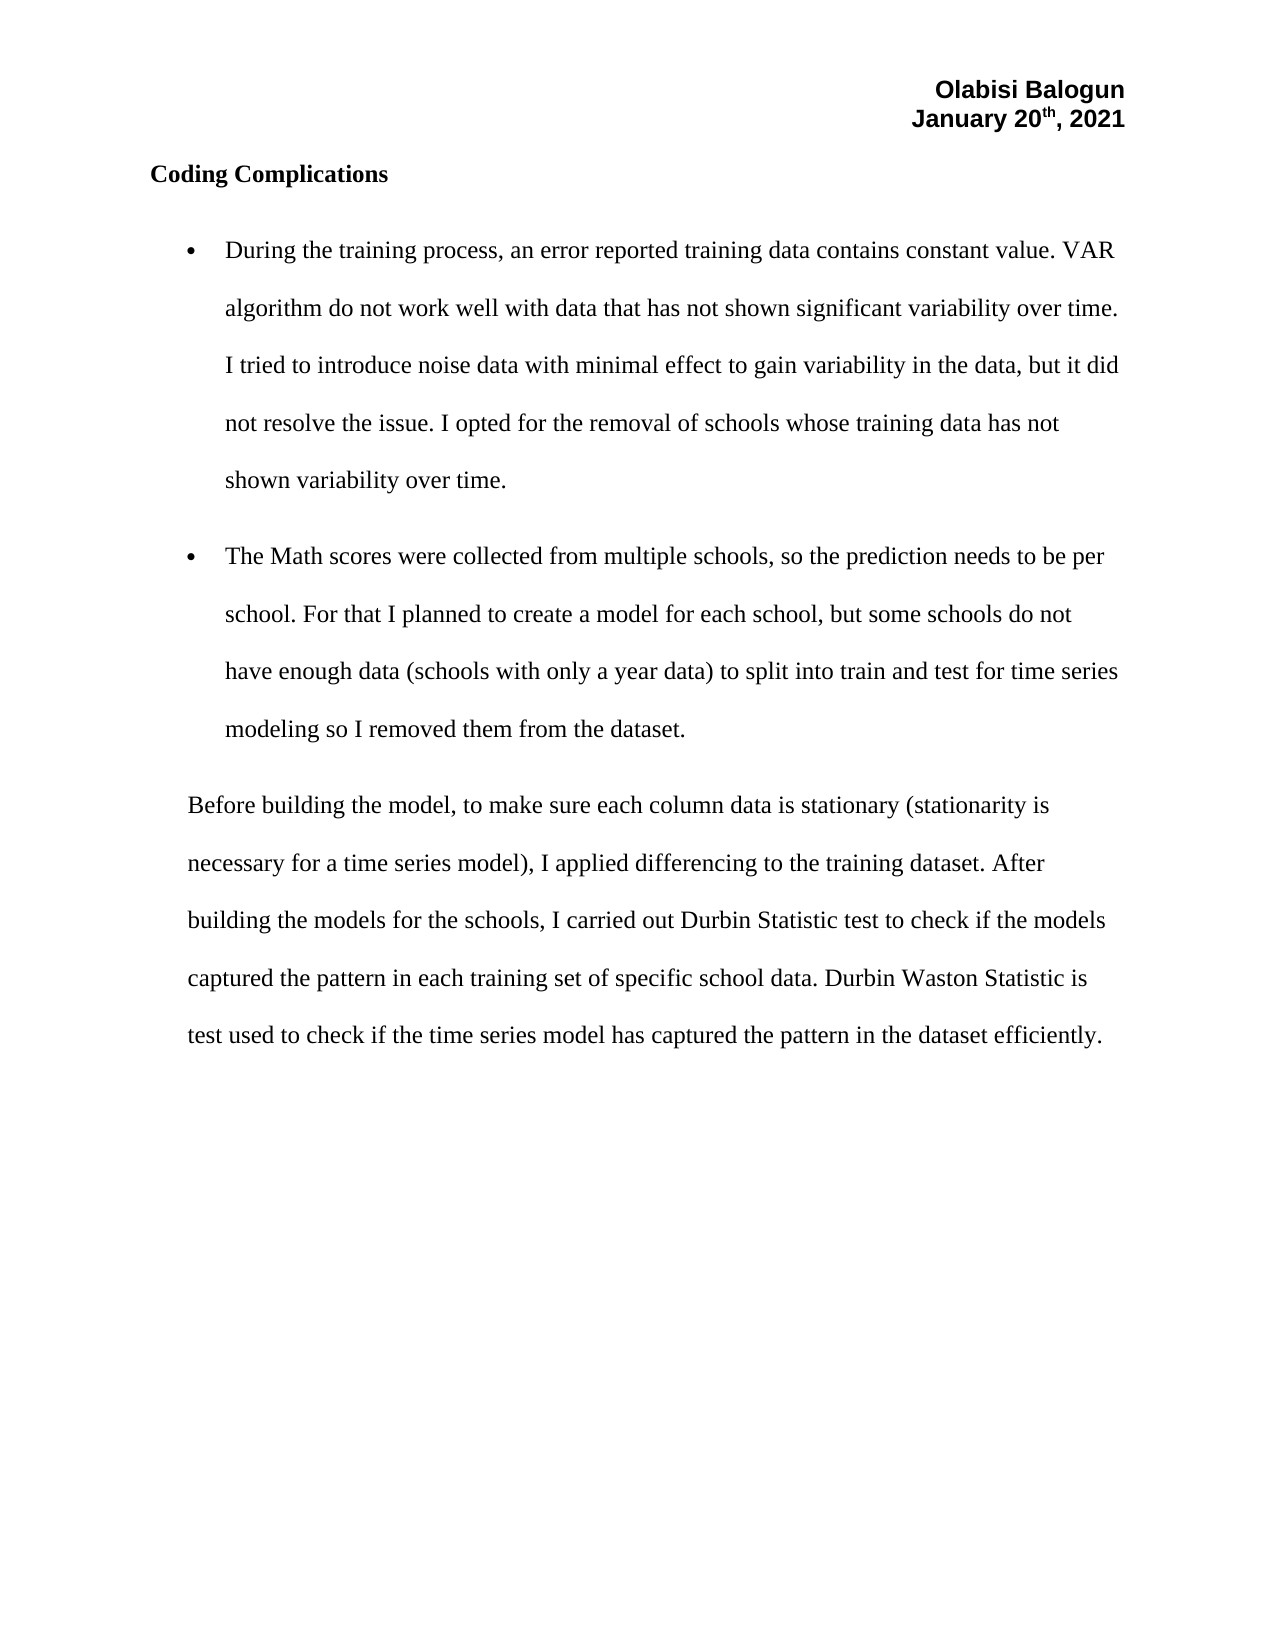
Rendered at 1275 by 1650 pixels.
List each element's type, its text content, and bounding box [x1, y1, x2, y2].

list During the training process, an error reported training data contains constant value. VAR algorithm do not work well with data that has not shown significant variability over time. I tried to introduce noise data with minimal effect to gain variability in the data, but it did not resolve the issue. I opted for the removal of schools whose training data has not shown variability over time. [187, 235, 1125, 494]
text Before building the model, to make sure each column data is stationary (stationarity is necessary for a time series model), I applied differencing to the training dataset. After building the models for the schools, I carried out Durbin Statistic test to check if the models captured the pattern in each training set of specific school data. Durbin Waston Statistic is test used to check if the time series model has captured the pattern in the dataset efficiently. [187, 790, 1125, 1049]
text Coding Complications [150, 159, 1125, 188]
list The Math scores were collected from multiple schools, so the prediction needs to be per school. For that I planned to create a model for each school, but some schools do not have enough data (schools with only a year data) to split into train and test for time series modeling so I removed them from the dataset. [187, 541, 1125, 743]
